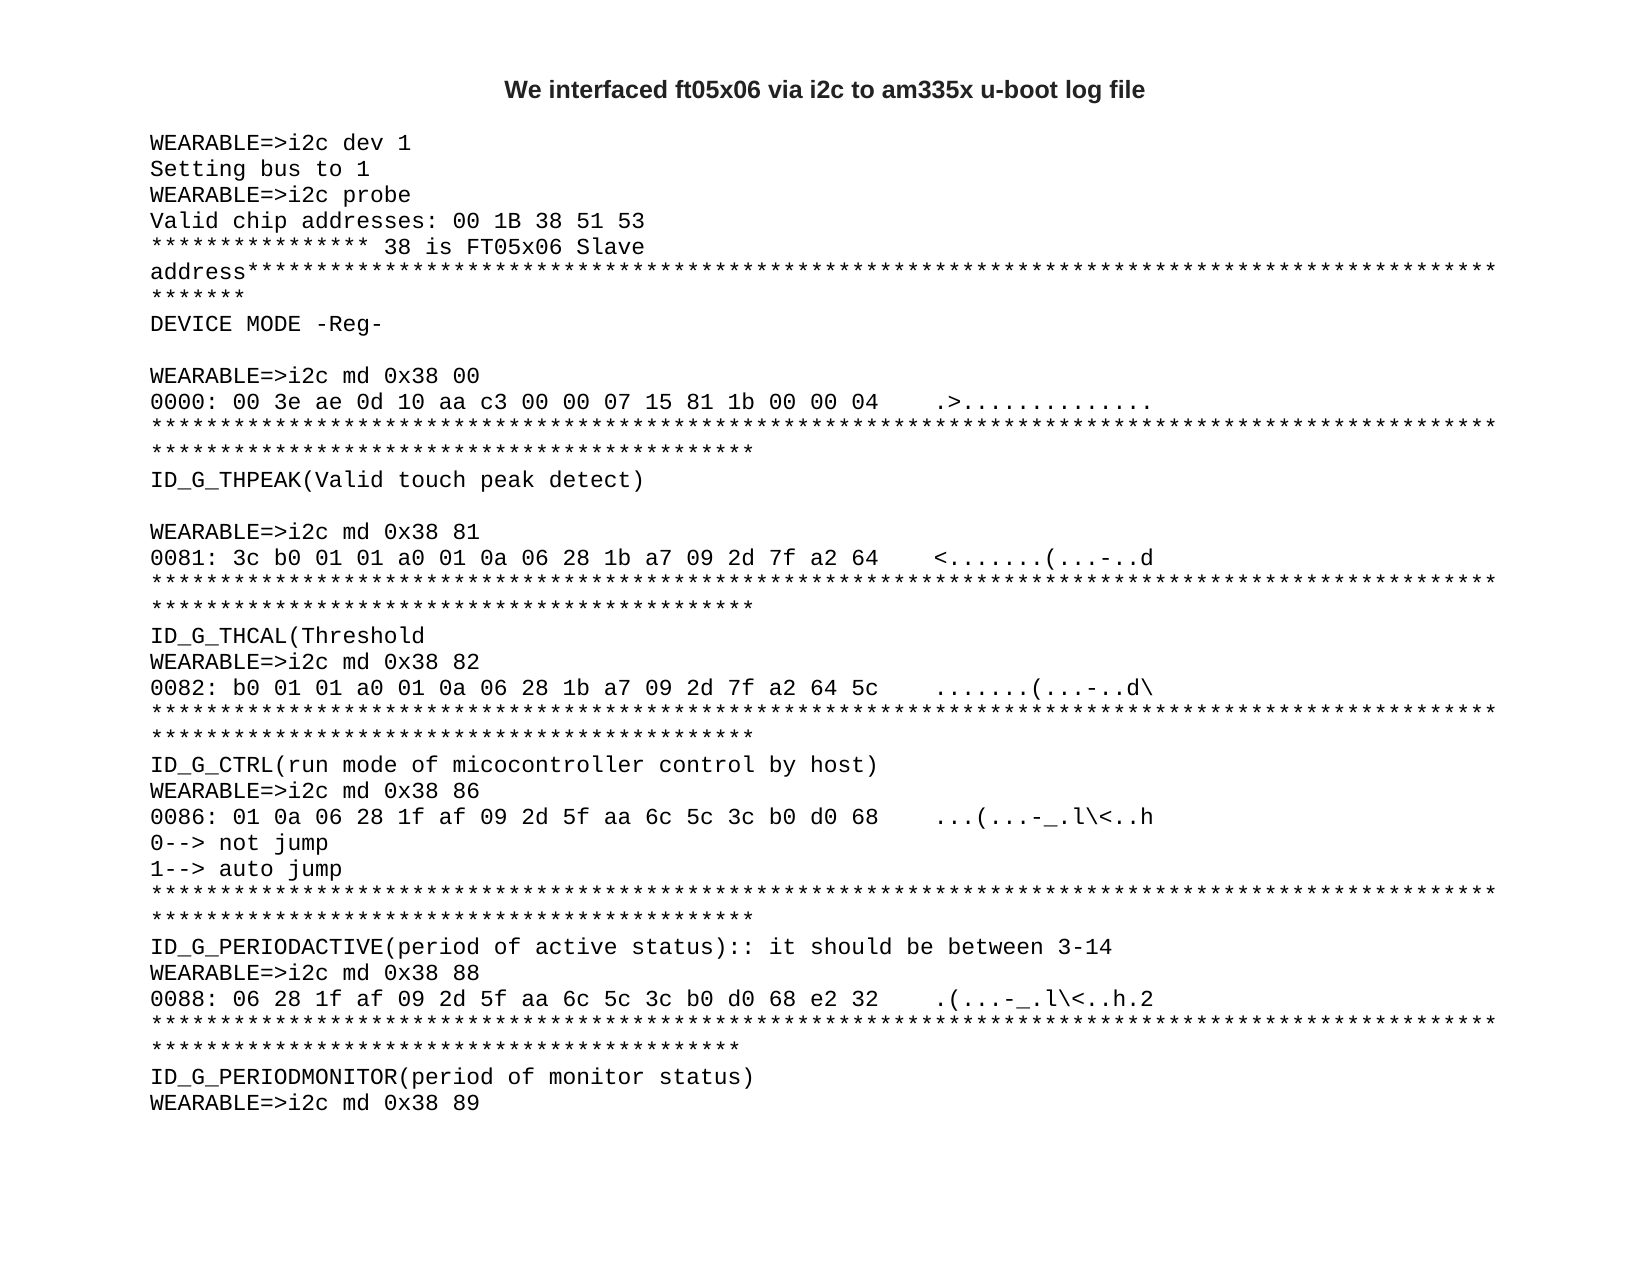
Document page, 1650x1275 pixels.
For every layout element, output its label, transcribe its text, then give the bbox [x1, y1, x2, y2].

text **************** 38 is FT05x06 Slave address************************************************************************************************** [150, 235, 1500, 313]
text ********************************************************************************************************************************************** [150, 883, 1500, 935]
text WEARABLE=>i2c md 0x38 81 [150, 520, 1500, 546]
text WEARABLE=>i2c md 0x38 00 [150, 365, 1500, 391]
text 1--> auto jump [150, 857, 1500, 883]
text WEARABLE=>i2c md 0x38 88 [150, 961, 1500, 987]
text 0088: 06 28 1f af 09 2d 5f aa 6c 5c 3c b0 d0 68 e2 32 .(...-_.l\<..h.2 [150, 987, 1500, 1013]
text WEARABLE=>i2c md 0x38 89 [150, 1091, 1500, 1117]
text WEARABLE=>i2c probe [150, 183, 1500, 209]
text ********************************************************************************************************************************************** [150, 702, 1500, 754]
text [150, 1013, 1500, 1065]
text 0081: 3c b0 01 01 a0 01 0a 06 28 1b a7 09 2d 7f a2 64 <.......(...-..d [150, 546, 1500, 572]
text ********************************************************************************************************************************************** [150, 417, 1500, 468]
text Setting bus to 1 [150, 157, 1500, 183]
text ID_G_PERIODMONITOR(period of monitor status) [150, 1065, 1500, 1091]
text ID_G_PERIODACTIVE(period of active status):: it should be between 3-14 [150, 935, 1500, 961]
text Valid chip addresses: 00 1B 38 51 53 [150, 209, 1500, 235]
text 0086: 01 0a 06 28 1f af 09 2d 5f aa 6c 5c 3c b0 d0 68 ...(...-_.l\<..h [150, 806, 1500, 832]
text ID_G_THPEAK(Valid touch peak detect) [150, 468, 1500, 494]
text 0--> not jump [150, 832, 1500, 857]
text WEARABLE=>i2c dev 1 [150, 131, 1500, 157]
text 0000: 00 3e ae 0d 10 aa c3 00 00 07 15 81 1b 00 00 04 .>.............. [150, 391, 1500, 417]
text WEARABLE=>i2c md 0x38 86 [150, 780, 1500, 806]
text ID_G_CTRL(run mode of micocontroller control by host) [150, 754, 1500, 780]
text ID_G_THCAL(Threshold [150, 624, 1500, 650]
text 0082: b0 01 01 a0 01 0a 06 28 1b a7 09 2d 7f a2 64 5c .......(...-..d\ [150, 676, 1500, 702]
text WEARABLE=>i2c md 0x38 82 [150, 650, 1500, 676]
text DEVICE MODE -Reg- [150, 313, 1500, 339]
text ********************************************************************************************************************************************** [150, 572, 1500, 624]
